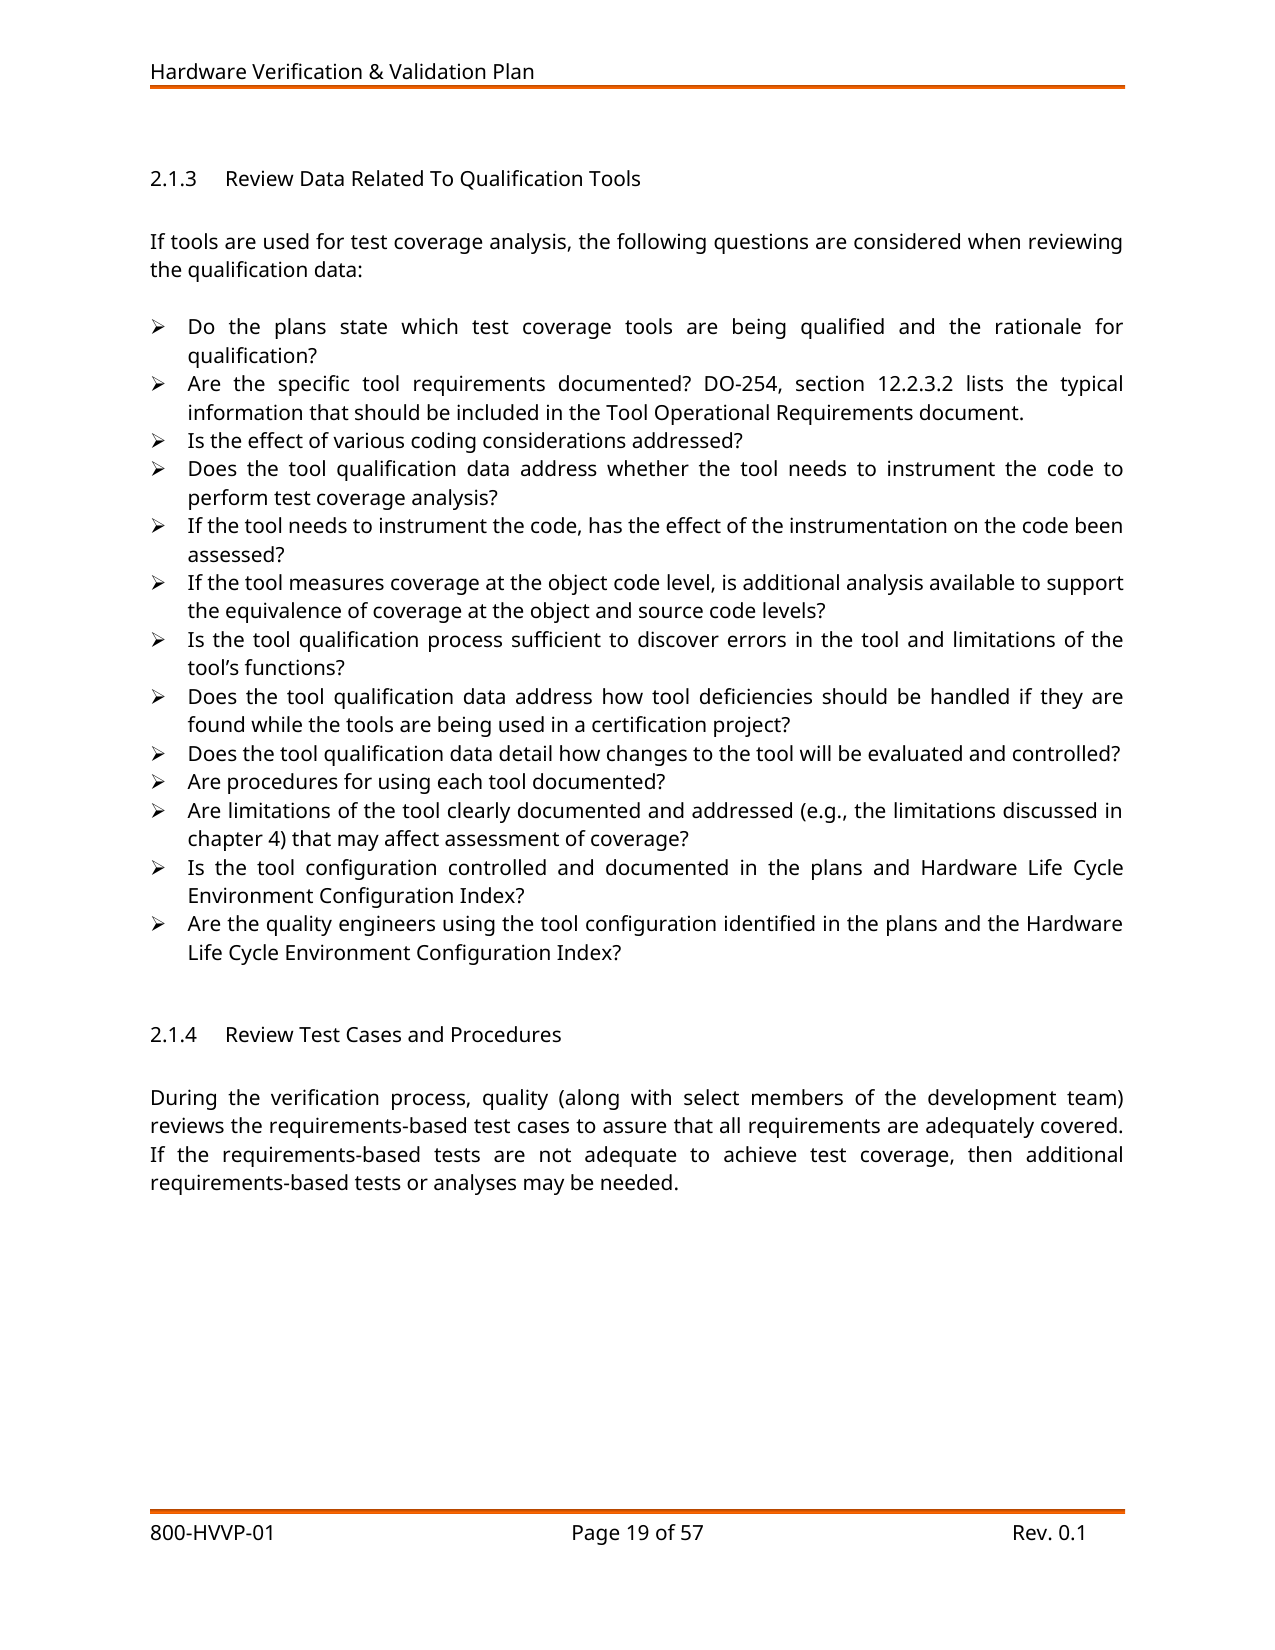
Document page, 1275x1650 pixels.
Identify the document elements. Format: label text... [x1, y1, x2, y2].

text During the verification process, quality (along with select members of the development team) reviews the requirements-based test cases to assure that all requirements are adequately covered. If the requirements-based tests are not adequate to achieve test coverage, then additional requirements-based tests or analyses may be needed. [150, 1083, 1125, 1197]
list Are procedures for using each tool documented? [150, 767, 1125, 796]
list Are the specific tool requirements documented? DO-254, section 12.2.3.2 lists the typical information that should be included in the Tool Operational Requirements document. [150, 369, 1125, 426]
list Is the tool configuration controlled and documented in the plans and Hardware Life Cycle Environment Configuration Index? [150, 853, 1125, 909]
list Is the tool qualification process sufficient to discover errors in the tool and limitations of the tool’s functions? [150, 625, 1125, 682]
list Does the tool qualification data detail how changes to the tool will be evaluated and controlled? [150, 739, 1125, 767]
list If the tool needs to instrument the code, has the effect of the instrumentation on the code been assessed? [150, 511, 1125, 568]
list Are the quality engineers using the tool configuration identified in the plans and the Hardware Life Cycle Environment Configuration Index? [150, 909, 1125, 966]
list If the tool measures coverage at the object code level, is additional analysis available to support the equivalence of coverage at the object and source code levels? [150, 568, 1125, 625]
list Does the tool qualification data address whether the tool needs to instrument the code to perform test coverage analysis? [150, 454, 1125, 511]
subtitle 2.1.4 Review Test Cases and Procedures [150, 1020, 1125, 1048]
list Do the plans state which test coverage tools are being qualified and the rationale for qualification? [150, 312, 1125, 369]
list Is the effect of various coding considerations addressed? [150, 426, 1125, 454]
list Are limitations of the tool clearly documented and addressed (e.g., the limitations discussed in chapter 4) that may affect assessment of coverage? [150, 796, 1125, 853]
text If tools are used for test coverage analysis, the following questions are considered when reviewing the qualification data: [150, 227, 1125, 284]
subtitle 2.1.3 Review Data Related To Qualification Tools [150, 164, 1125, 192]
list Does the tool qualification data address how tool deficiencies should be handled if they are found while the tools are being used in a certification project? [150, 682, 1125, 739]
